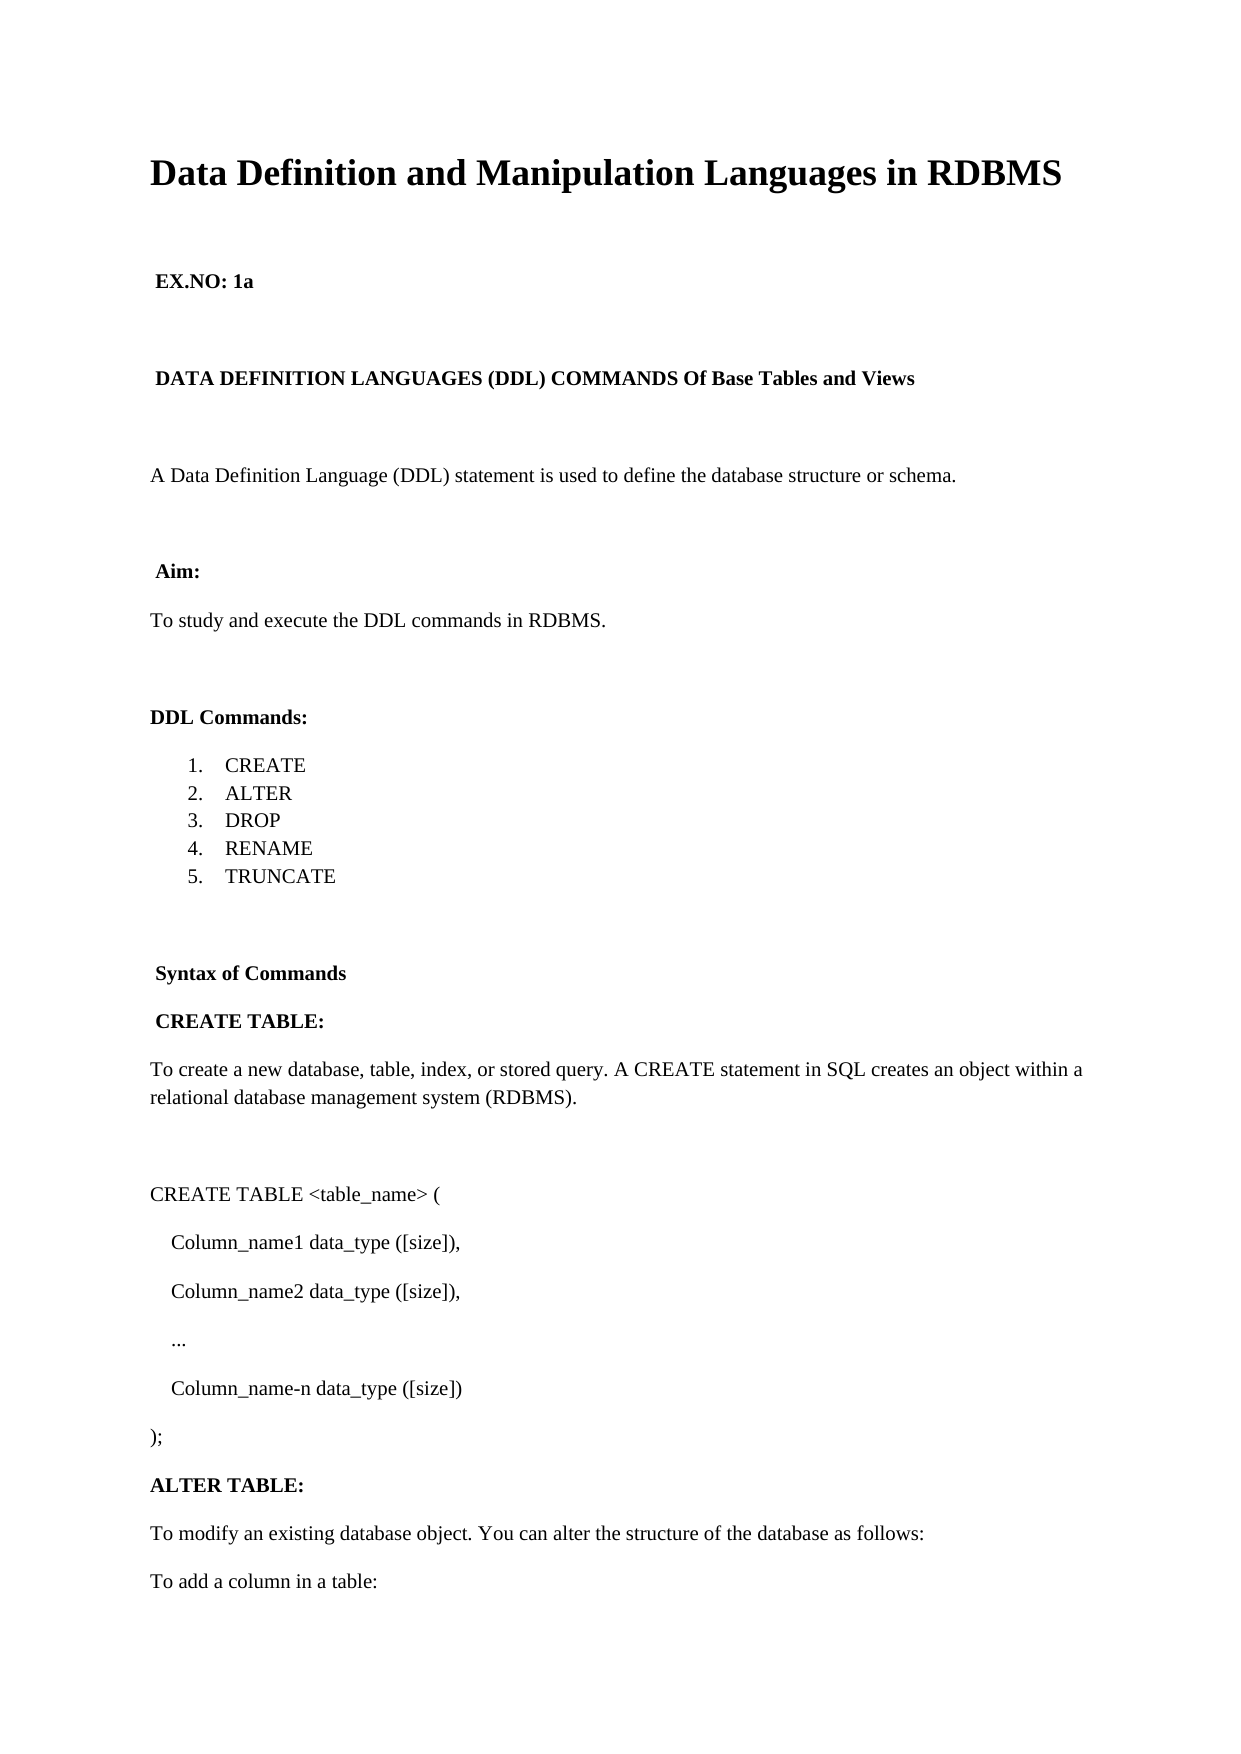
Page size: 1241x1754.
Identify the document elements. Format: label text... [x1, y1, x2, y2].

text To study and execute the DDL commands in RDBMS. [150, 608, 1090, 632]
text Column_name2 data_type ([size]), [150, 1279, 1090, 1303]
text CREATE TABLE <table_name> ( [150, 1182, 1090, 1206]
text To create a new database, table, index, or stored query. A CREATE statement in SQL creates an object within a relational database management system (RDBMS). [150, 1057, 1090, 1109]
list CREATE [187, 753, 1090, 777]
text ALTER TABLE: [150, 1472, 1090, 1497]
text To modify an existing database object. You can alter the structure of the database as follows: [150, 1521, 1090, 1545]
text Column_name-n data_type ([size]) [150, 1376, 1090, 1400]
text DDL Commands: [150, 705, 1090, 729]
text CREATE TABLE: [150, 1009, 1090, 1033]
text DATA DEFINITION LANGUAGES (DDL) COMMANDS Of Base Tables and Views [150, 366, 1090, 390]
text Data Definition and Manipulation Languages in RDBMS [150, 150, 1090, 193]
text Column_name1 data_type ([size]), [150, 1230, 1090, 1254]
list DROP [187, 808, 1090, 832]
text ... [150, 1327, 1090, 1351]
list TRUNCATE [187, 864, 1090, 888]
text To add a column in a table: [150, 1569, 1090, 1593]
text Syntax of Commands [150, 961, 1090, 984]
text ); [150, 1424, 1090, 1448]
text EX.NO: 1a [150, 269, 1090, 293]
text A Data Definition Language (DDL) statement is used to define the database structure or schema. [150, 463, 1090, 487]
list ALTER [187, 781, 1090, 805]
list RENAME [187, 836, 1090, 860]
text Aim: [150, 559, 1090, 583]
